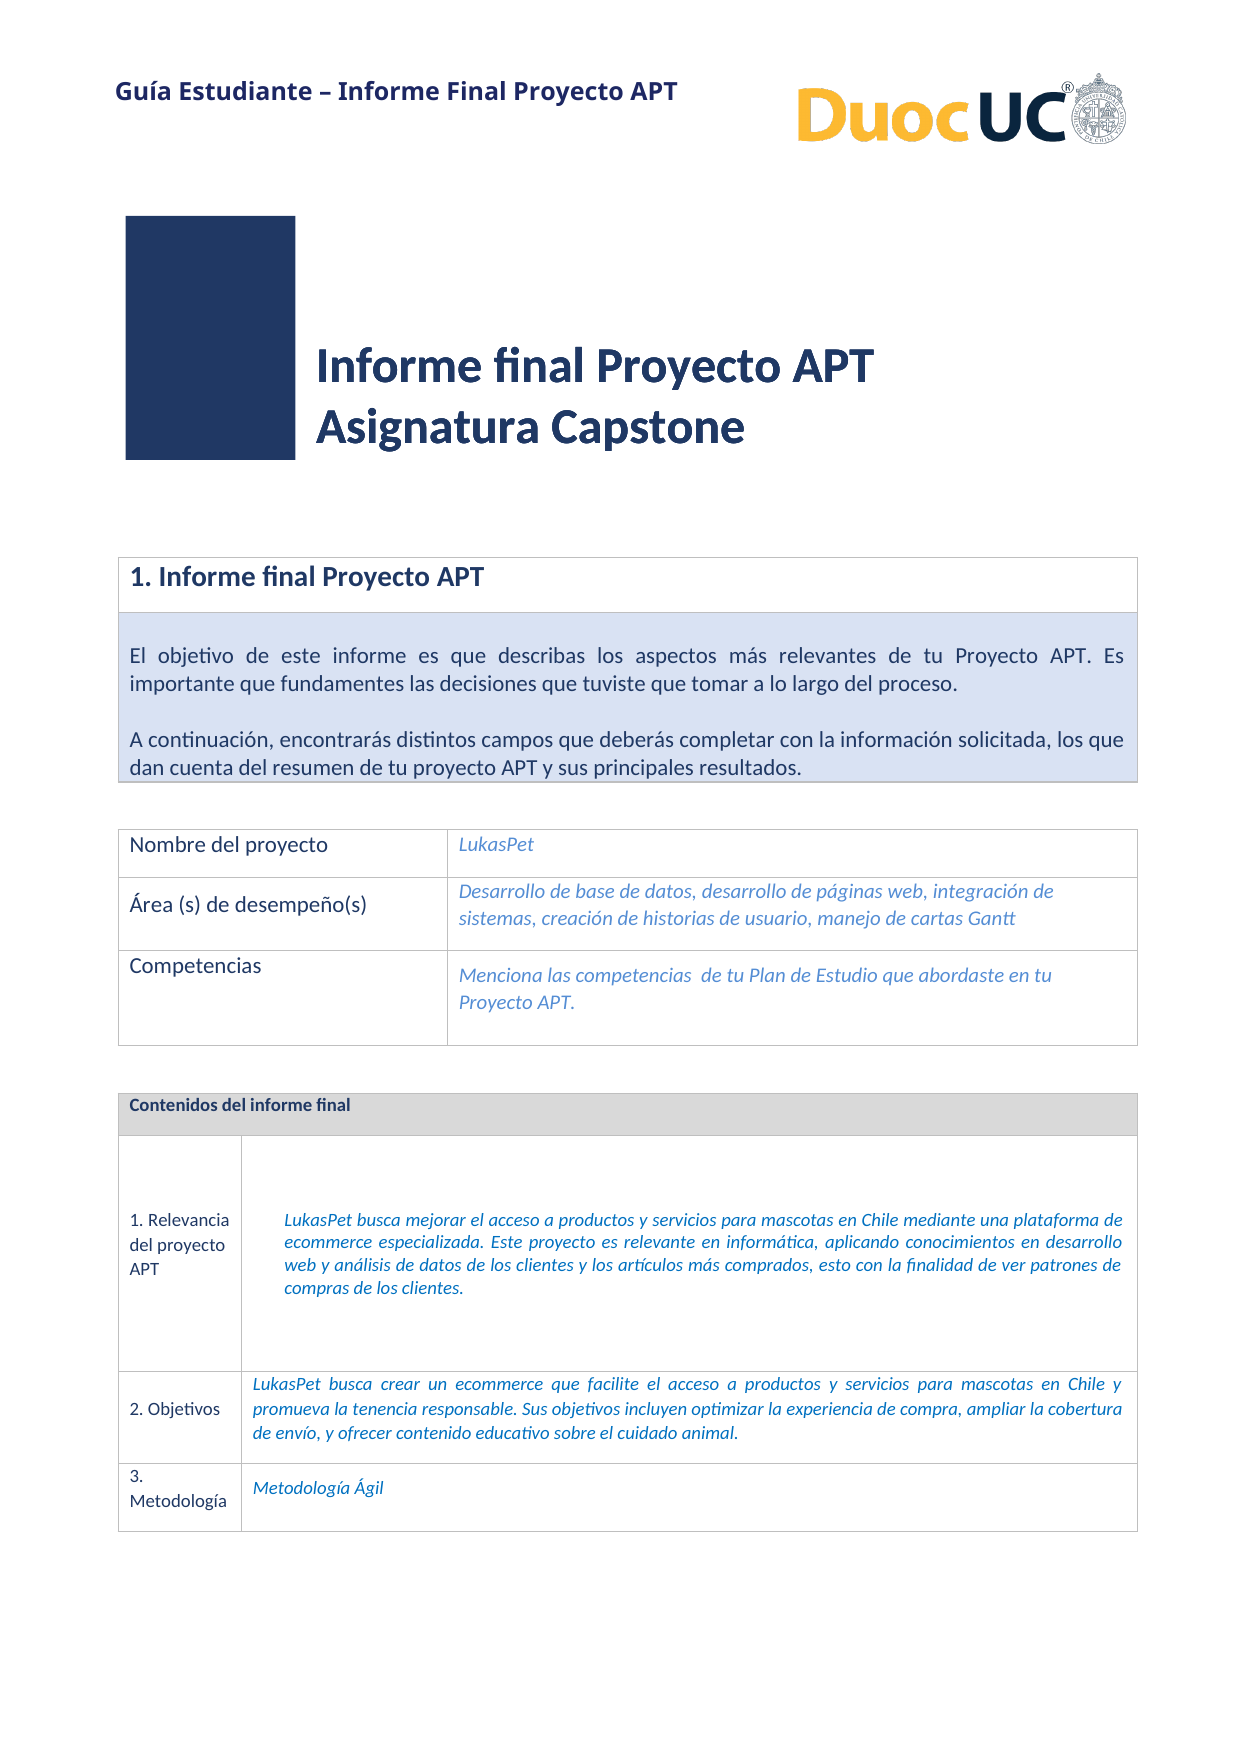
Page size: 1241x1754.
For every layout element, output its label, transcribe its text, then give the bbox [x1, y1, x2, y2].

table_cell Desarrollo de base de datos, desarrollo de páginas web, integración de sistemas, creación de historias de usuario, manejo de cartas Gantt [448, 878, 1137, 950]
table_cell Menciona las competencias de tu Plan de Estudio que abordaste en tu Proyecto APT. [448, 951, 1137, 1044]
table_cell LukasPet busca mejorar el acceso a productos y servicios para mascotas en Chile mediante una plataforma de ecommerce especializada. Este proyecto es relevante en informática, aplicando conocimientos en desarrollo web y análisis de datos de los clientes y los artículos más comprados, esto con la finalidad de ver patrones de compras de los clientes. [242, 1136, 1137, 1371]
table_cell 1. Relevancia del proyecto APT [119, 1136, 241, 1371]
table_cell El objetivo de este informe es que describas los aspectos más relevantes de tu Proyecto APT. Es importante que fundamentes las decisiones que tuviste que tomar a lo largo del proceso. A continuación, encontrarás distintos campos que deberás completar con la información solicitada, los que dan cuenta del resumen de tu proyecto APT y sus principales resultados. [119, 613, 1137, 781]
table_cell Metodología Ágil [242, 1464, 1137, 1531]
table_cell Competencias [119, 951, 447, 1044]
table_cell 2. Objetivos [119, 1372, 241, 1463]
table_cell 3. Metodología [119, 1464, 241, 1531]
table_header 1. Informe final Proyecto APT [119, 558, 1137, 612]
table_header Nombre del proyecto [119, 830, 447, 877]
table_header Contenidos del informe final [119, 1094, 1137, 1135]
picture [798, 73, 1126, 144]
table_header LukasPet [448, 830, 1137, 877]
table_cell Área (s) de desempeño(s) [119, 878, 447, 950]
table_cell LukasPet busca crear un ecommerce que facilite el acceso a productos y servicios para mascotas en Chile y promueva la tenencia responsable. Sus objetivos incluyen optimizar la experiencia de compra, ampliar la cobertura de envío, y ofrecer contenido educativo sobre el cuidado animal. [242, 1372, 1137, 1463]
